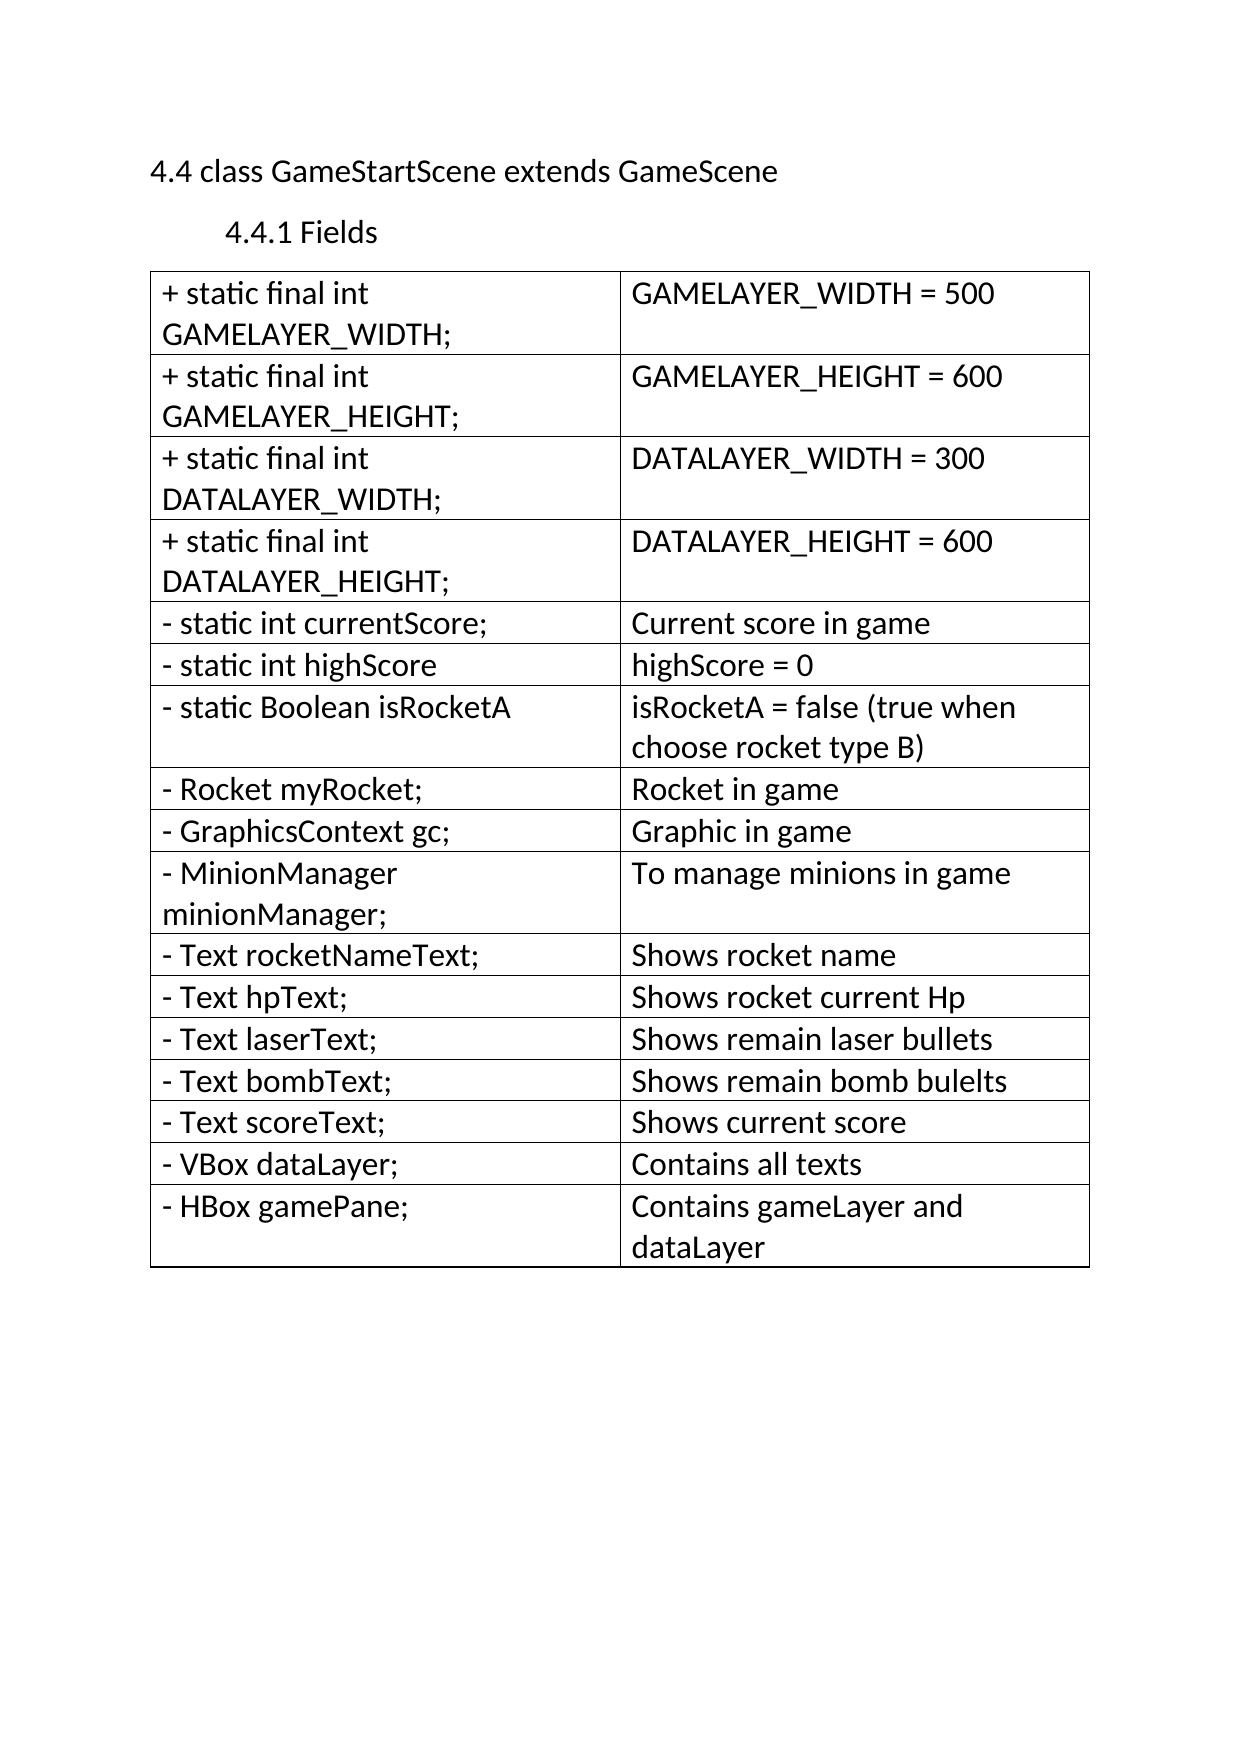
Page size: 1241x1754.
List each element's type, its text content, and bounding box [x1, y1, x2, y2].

table_cell DATALAYER_HEIGHT = 600 [621, 520, 1089, 601]
table_cell + static final int GAMELAYER_HEIGHT; [151, 355, 620, 436]
table_cell - static Boolean isRocketA [151, 686, 620, 767]
table_cell Shows rocket name [621, 934, 1089, 975]
table_cell - Text bombText; [151, 1060, 620, 1100]
text 4.4 class GameStartScene extends GameScene [150, 150, 1090, 191]
table_cell - Text scoreText; [151, 1101, 620, 1142]
table_cell - static int highScore [151, 644, 620, 685]
table_cell - static int currentScore; [151, 602, 620, 643]
table_cell Contains all texts [621, 1143, 1089, 1184]
table_cell + static final int DATALAYER_WIDTH; [151, 437, 620, 519]
table_cell Graphic in game [621, 810, 1089, 851]
table_cell - Text hpText; [151, 976, 620, 1017]
table_cell - Rocket myRocket; [151, 768, 620, 809]
table_header GAMELAYER_WIDTH = 500 [621, 272, 1089, 354]
table_cell - HBox gamePane; [151, 1185, 620, 1266]
table_cell To manage minions in game [621, 852, 1089, 933]
table_cell Current score in game [621, 602, 1089, 643]
text 4.4.1 Fields [150, 211, 1090, 251]
table_cell Shows remain bomb bulelts [621, 1060, 1089, 1100]
table_header + static final int GAMELAYER_WIDTH; [151, 272, 620, 354]
table_cell Shows current score [621, 1101, 1089, 1142]
table_cell + static final int DATALAYER_HEIGHT; [151, 520, 620, 601]
table_cell Shows rocket current Hp [621, 976, 1089, 1017]
table_cell isRocketA = false (true when choose rocket type B) [621, 686, 1089, 767]
table_cell - VBox dataLayer; [151, 1143, 620, 1184]
table_cell Contains gameLayer and dataLayer [621, 1185, 1089, 1266]
table_cell DATALAYER_WIDTH = 300 [621, 437, 1089, 519]
table_cell Shows remain laser bullets [621, 1018, 1089, 1059]
table_cell - Text rocketNameText; [151, 934, 620, 975]
table_cell highScore = 0 [621, 644, 1089, 685]
table_cell - MinionManager minionManager; [151, 852, 620, 933]
table_cell Rocket in game [621, 768, 1089, 809]
table_cell - GraphicsContext gc; [151, 810, 620, 851]
table_cell - Text laserText; [151, 1018, 620, 1059]
table_cell GAMELAYER_HEIGHT = 600 [621, 355, 1089, 436]
